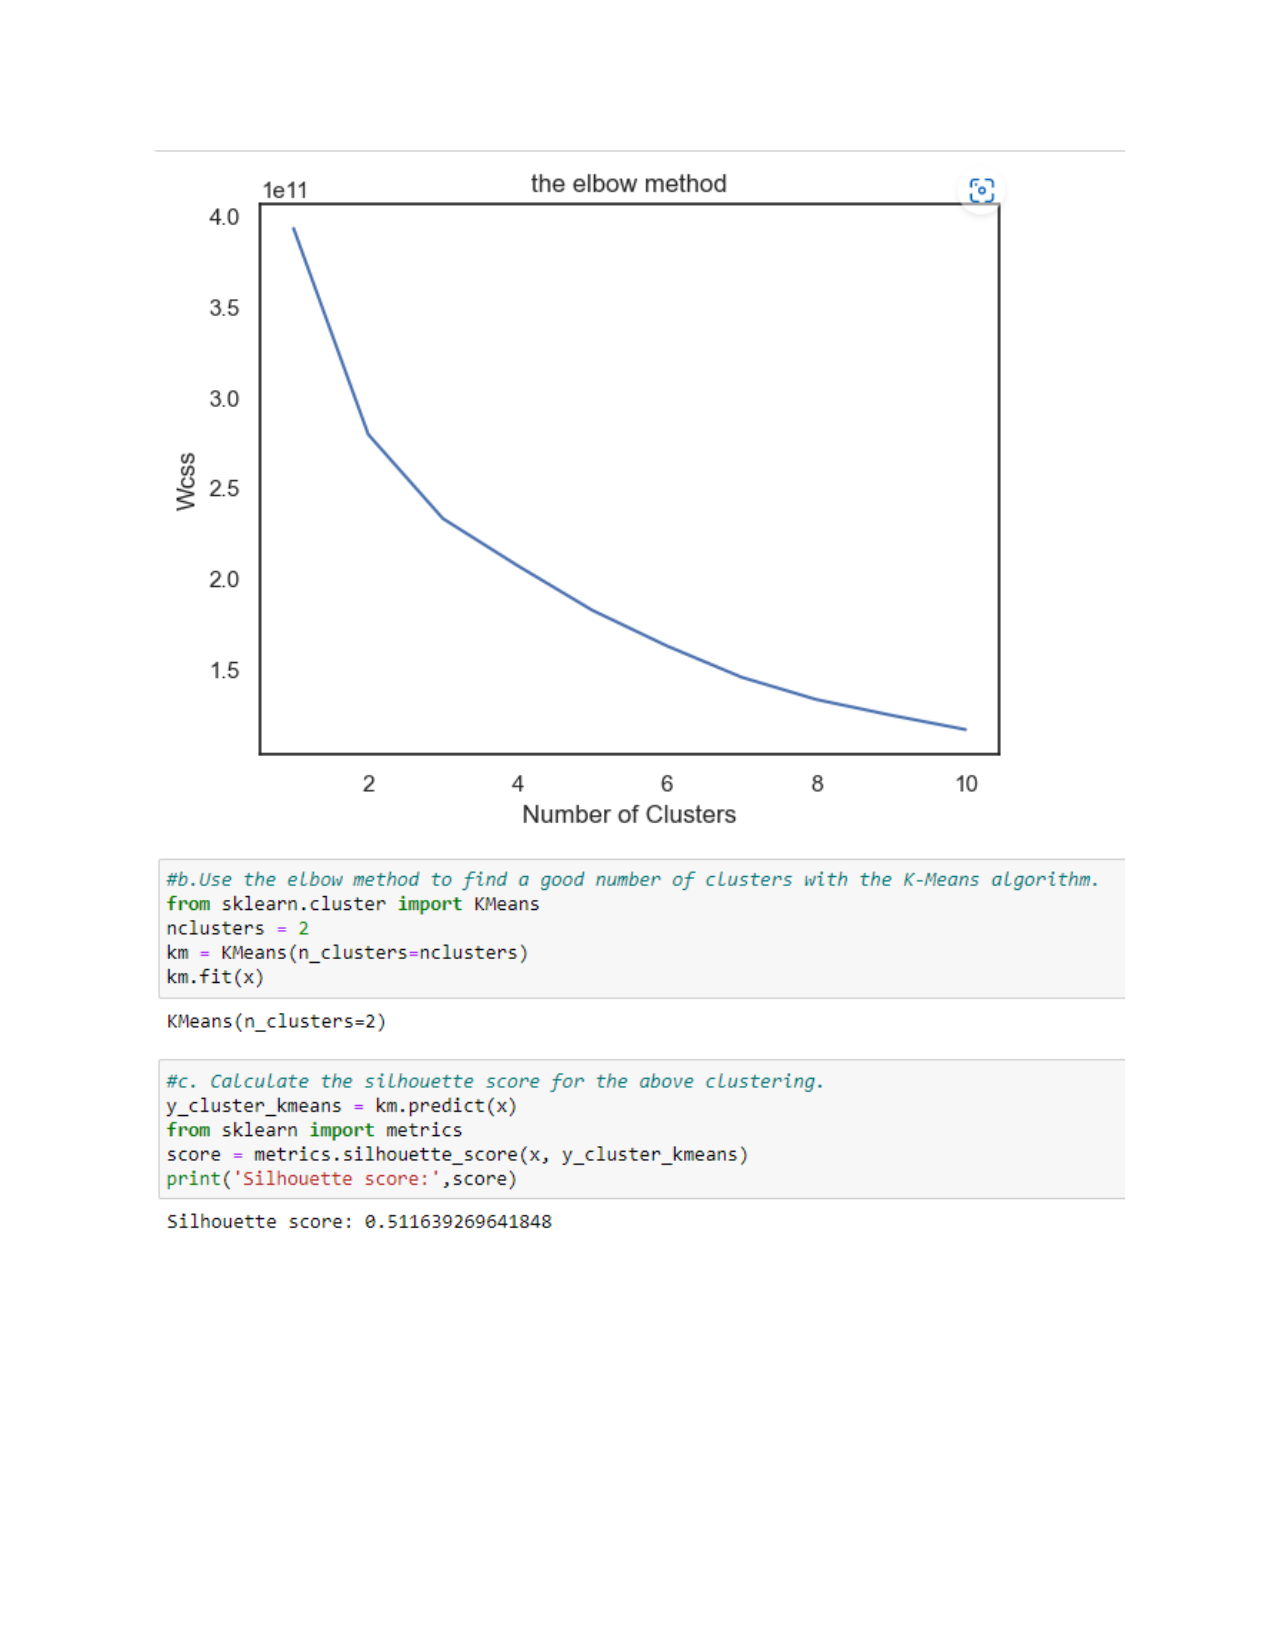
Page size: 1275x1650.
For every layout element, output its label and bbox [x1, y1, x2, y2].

picture [150, 150, 1125, 838]
picture [150, 856, 1125, 1241]
